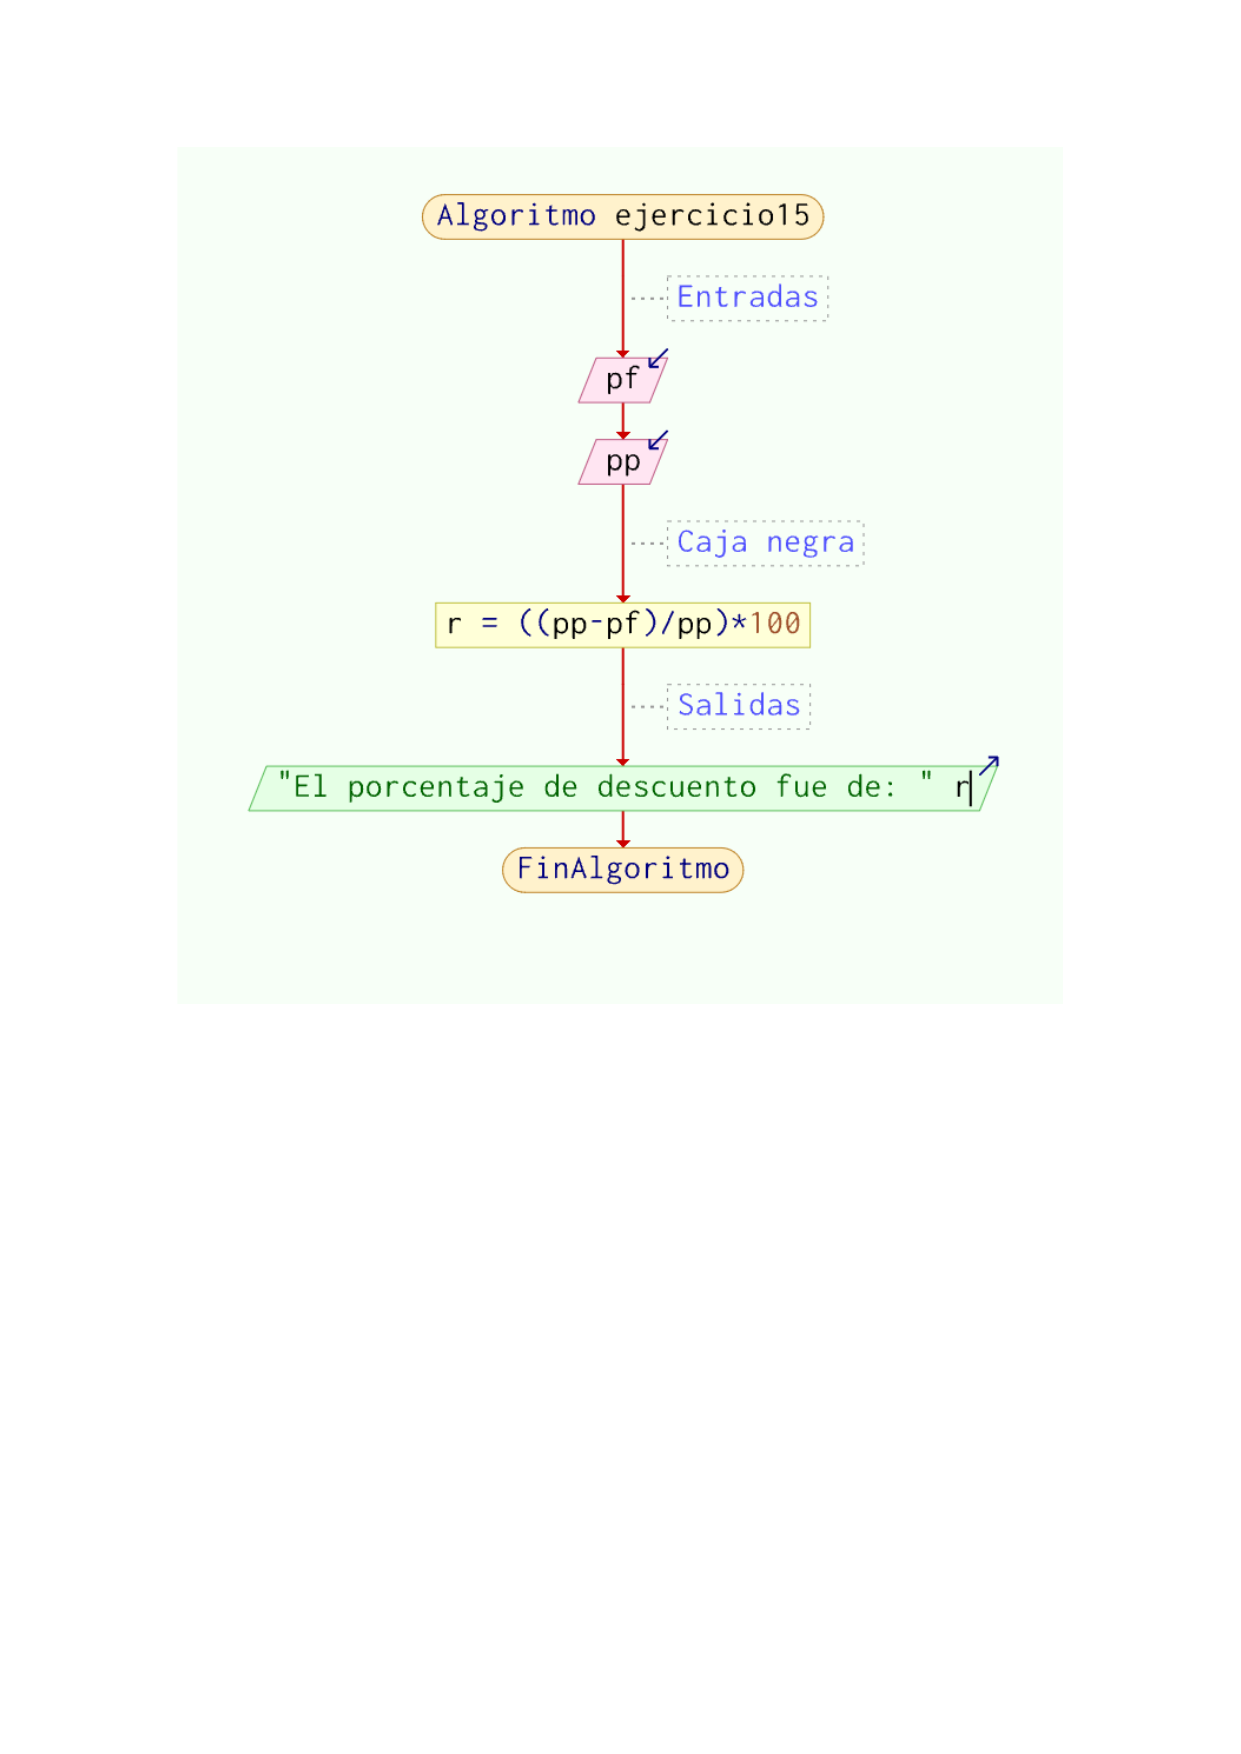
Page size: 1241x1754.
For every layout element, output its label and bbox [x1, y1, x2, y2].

picture [177, 147, 1063, 1004]
